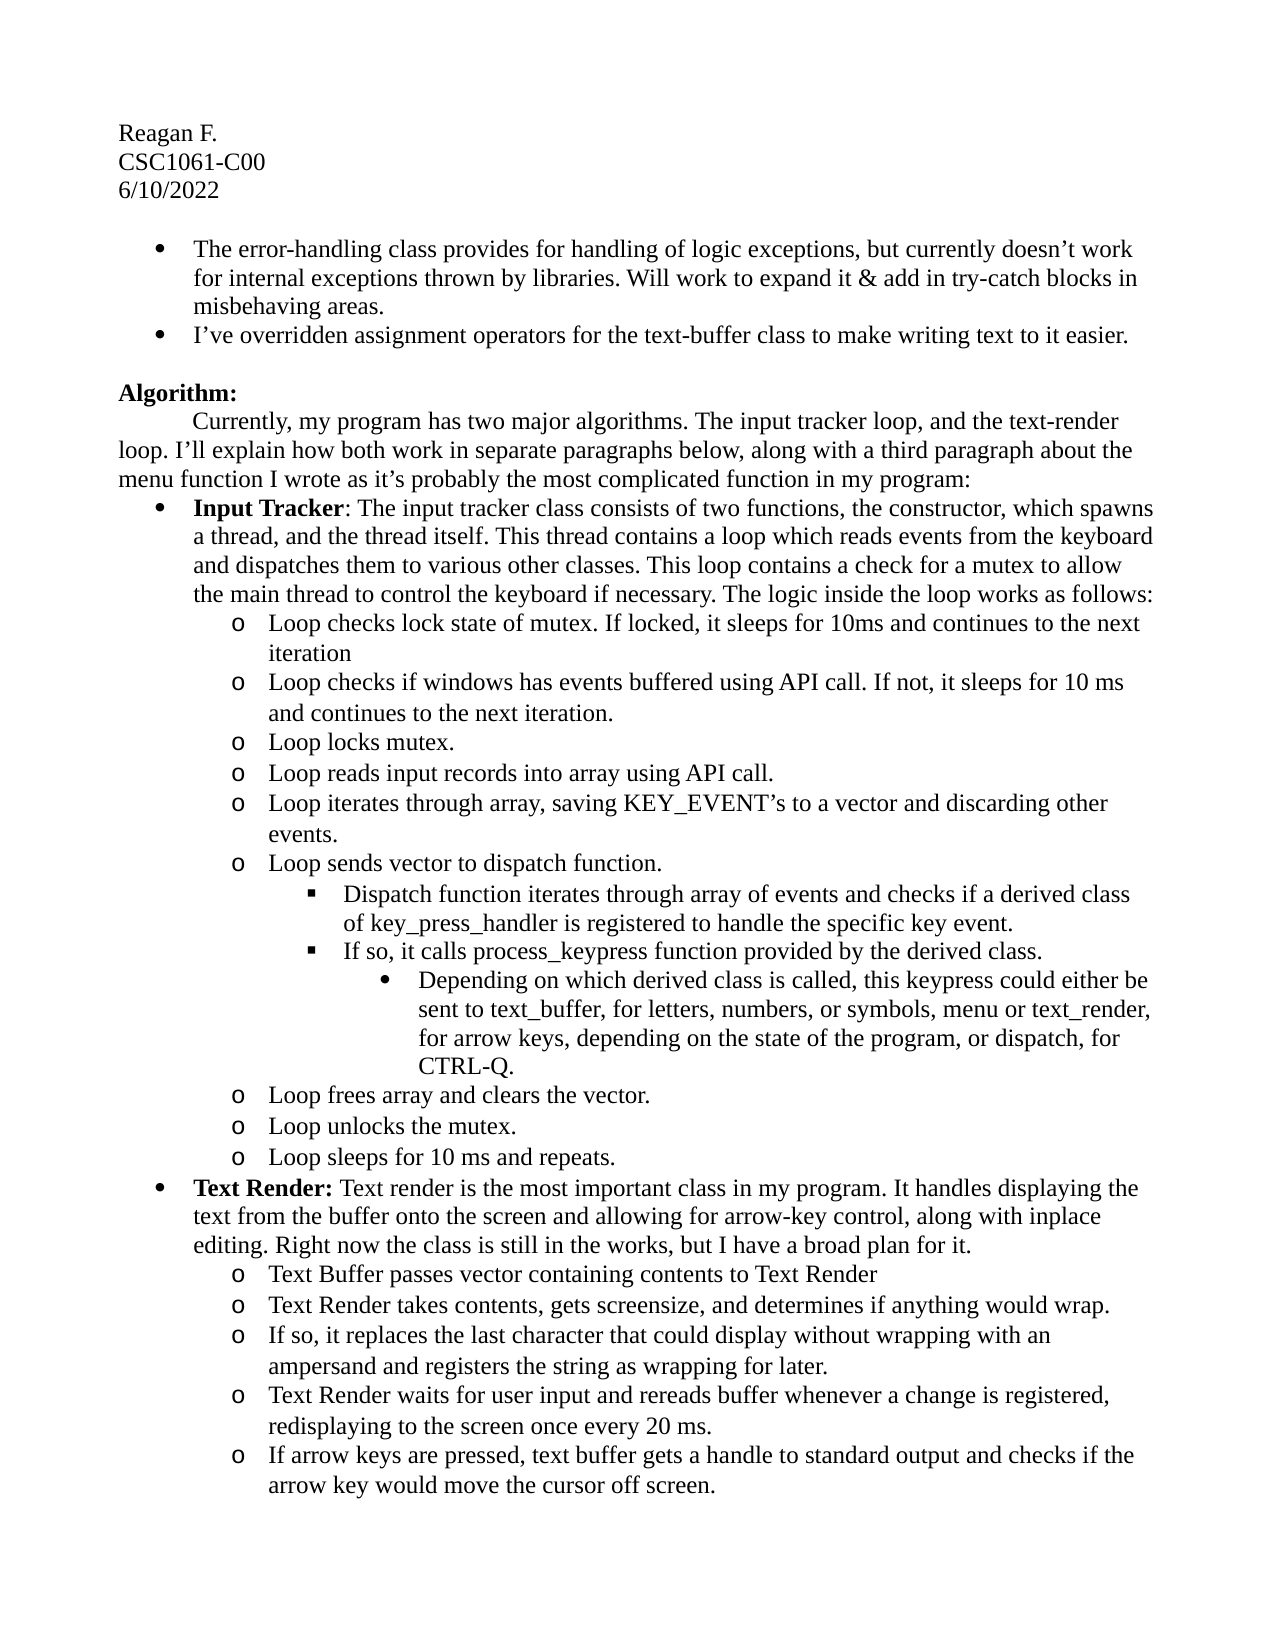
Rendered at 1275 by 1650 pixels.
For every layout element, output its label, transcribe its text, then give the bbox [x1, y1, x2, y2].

list Text Render waits for user input and rereads buffer whenever a change is registered, redisplaying to the screen once every 20 ms. [231, 1380, 1157, 1440]
list Loop sends vector to dispatch function. [231, 848, 1157, 879]
list Depending on which derived class is called, this keypress could either be sent to text_buffer, for letters, numbers, or symbols, menu or text_render, for arrow keys, depending on the state of the program, or dispatch, for CTRL-Q. [381, 965, 1157, 1080]
list Loop locks mutex. [231, 727, 1157, 758]
list Loop sleeps for 10 ms and repeats. [231, 1142, 1157, 1173]
list If arrow keys are pressed, text buffer gets a handle to standard output and checks if the arrow key would move the cursor off screen. [231, 1440, 1157, 1499]
list Text Buffer passes vector containing contents to Text Render [231, 1259, 1157, 1290]
list Dispatch function iterates through array of events and checks if a derived class of key_press_handler is registered to handle the specific key event. [306, 879, 1157, 936]
list Loop iterates through array, saving KEY_EVENT’s to a vector and discarding other events. [231, 788, 1157, 848]
list Text Render takes contents, gets screensize, and determines if anything would wrap. [231, 1290, 1157, 1321]
list Loop checks lock state of mutex. If locked, it sleeps for 10ms and continues to the next iteration [231, 608, 1157, 667]
list Input Tracker: The input tracker class consists of two functions, the constructor, which spawns a thread, and the thread itself. This thread contains a loop which reads events from the keyboard and dispatches them to various other classes. This loop contains a check for a mutex to allow the main thread to control the keyboard if necessary. The logic inside the loop works as follows: [156, 493, 1157, 608]
text Algorithm: [118, 378, 1157, 406]
list Loop frees array and clears the vector. [231, 1080, 1157, 1111]
text Currently, my program has two major algorithms. The input tracker loop, and the text-render loop. I’ll explain how both work in separate paragraphs below, along with a third paragraph about the menu function I wrote as it’s probably the most complicated function in my program: [118, 406, 1157, 493]
list I’ve overridden assignment operators for the text-buffer class to make writing text to it easier. [156, 320, 1157, 349]
list Loop checks if windows has events buffered using API call. If not, it sleeps for 10 ms and continues to the next iteration. [231, 667, 1157, 727]
list The error-handling class provides for handling of logic exceptions, but currently doesn’t work for internal exceptions thrown by libraries. Will work to expand it & add in try-catch blocks in misbehaving areas. [156, 234, 1157, 320]
list Loop unlocks the mutex. [231, 1111, 1157, 1142]
list If so, it calls process_keypress function provided by the derived class. [306, 936, 1157, 965]
list If so, it replaces the last character that could display without wrapping with an ampersand and registers the string as wrapping for later. [231, 1321, 1157, 1380]
list Text Render: Text render is the most important class in my program. It handles displaying the text from the buffer onto the screen and allowing for arrow-key control, along with inplace editing. Right now the class is still in the works, but I have a broad plan for it. [156, 1173, 1157, 1259]
list Loop reads input records into array using API call. [231, 758, 1157, 788]
